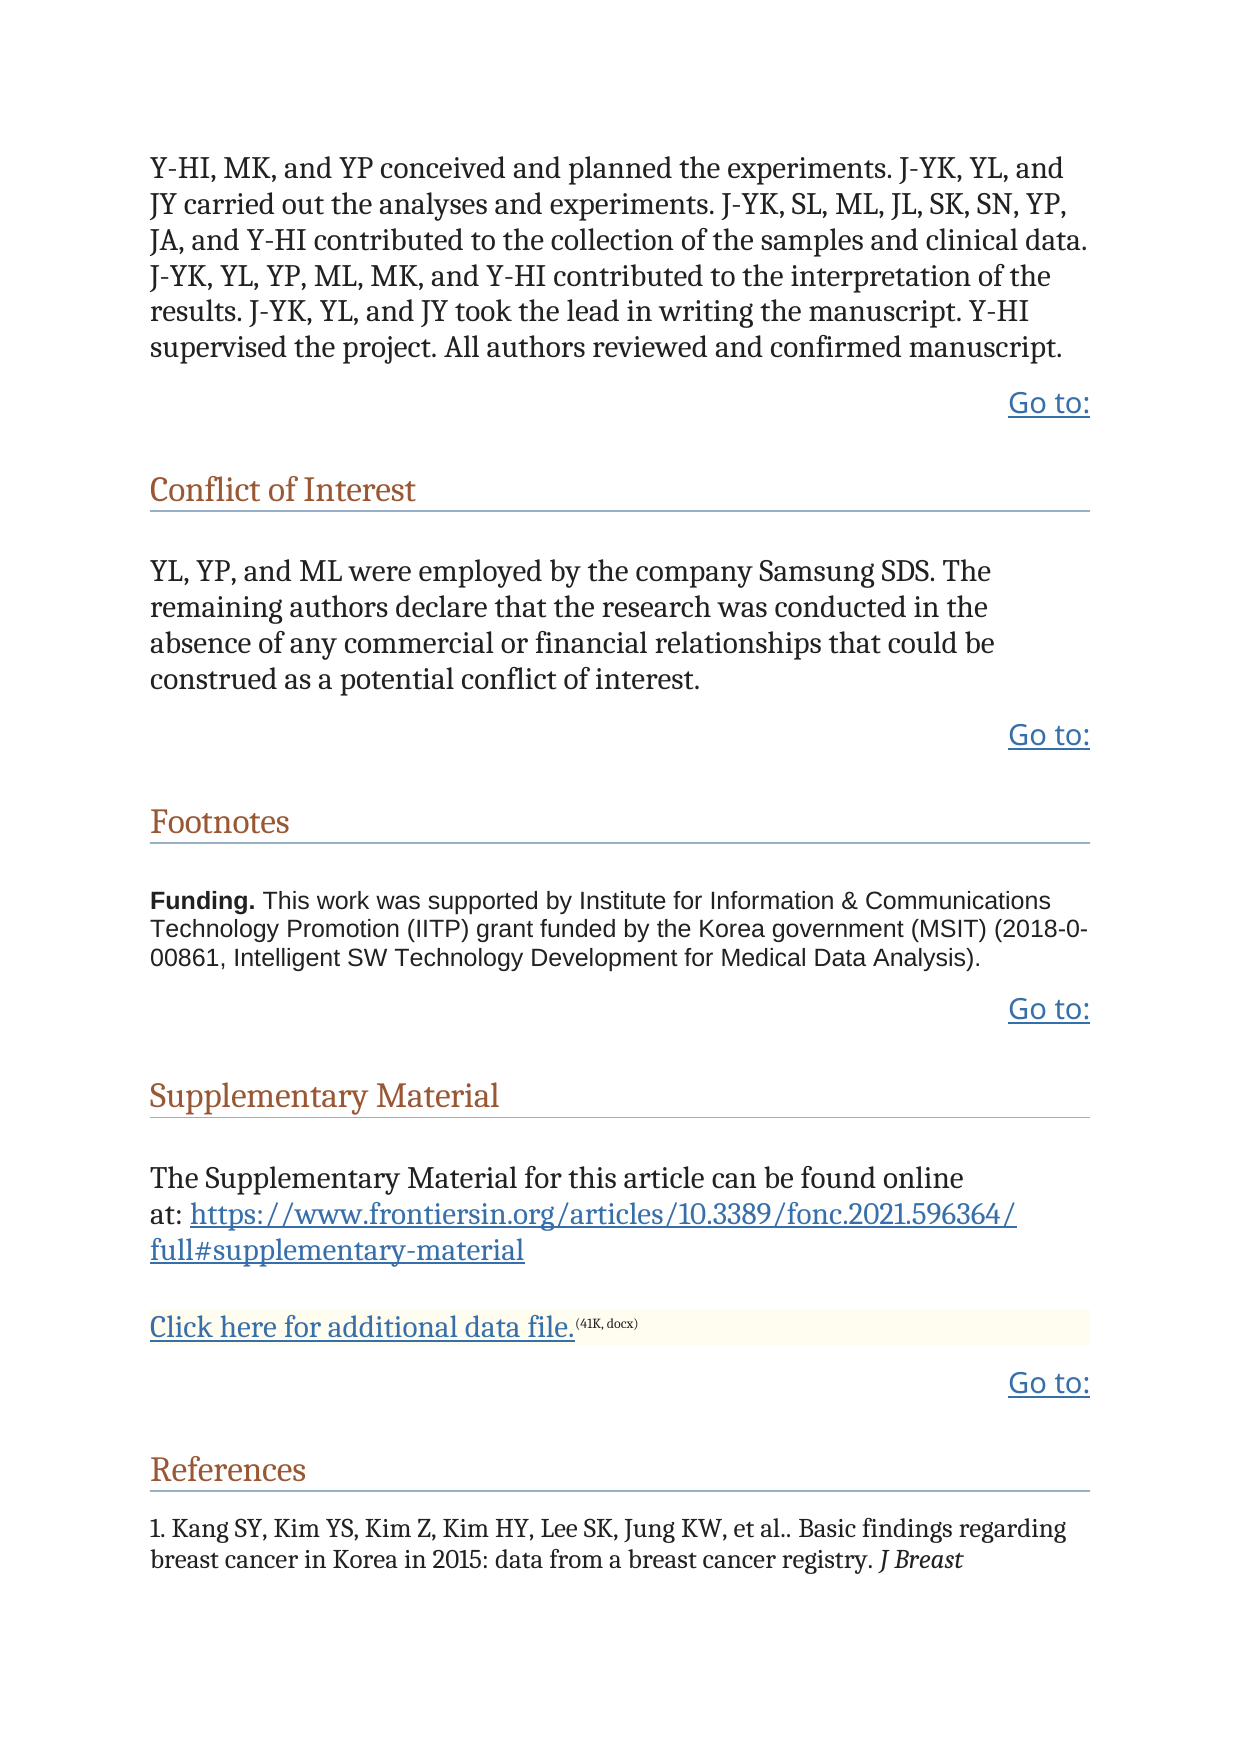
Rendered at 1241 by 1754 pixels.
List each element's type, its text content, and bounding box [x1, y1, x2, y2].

text Go to: [150, 382, 1090, 422]
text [150, 1513, 1090, 1575]
text Y-HI, MK, and YP conceived and planned the experiments. J-YK, YL, and JY carried out the analyses and experiments. J-YK, SL, ML, JL, SK, SN, YP, JA, and Y-HI contributed to the collection of the samples and clinical data. J-YK, YL, YP, ML, MK, and Y-HI contributed to the interpretation of the results. J-YK, YL, and JY took the lead in writing the manuscript. Y-HI supervised the project. All authors reviewed and confirmed manuscript. [150, 150, 1090, 366]
text Go to: [150, 714, 1090, 754]
text References [150, 1443, 1090, 1490]
text Supplementary Material [150, 1070, 1090, 1117]
text Conflict of Interest [150, 464, 1090, 510]
text YL, YP, and ML were employed by the company Samsung SDS. The remaining authors declare that the research was conducted in the absence of any commercial or financial relationships that could be construed as a potential conflict of interest. [150, 554, 1090, 697]
text Click here for additional data file.(41K, docx) [150, 1309, 1090, 1345]
text Funding. This work was supported by Institute for Information & Communications Technology Promotion (IITP) grant funded by the Korea government (MSIT) (2018-0-00861, Intelligent SW Technology Development for Medical Data Analysis). [150, 886, 1090, 972]
text Go to: [150, 1362, 1090, 1402]
text Footnotes [150, 796, 1090, 842]
text Go to: [150, 988, 1090, 1028]
text The Supplementary Material for this article can be found online at: https://www.frontiersin.org/articles/10.3389/fonc.2021.596364/full#supplementary-material [150, 1160, 1090, 1268]
